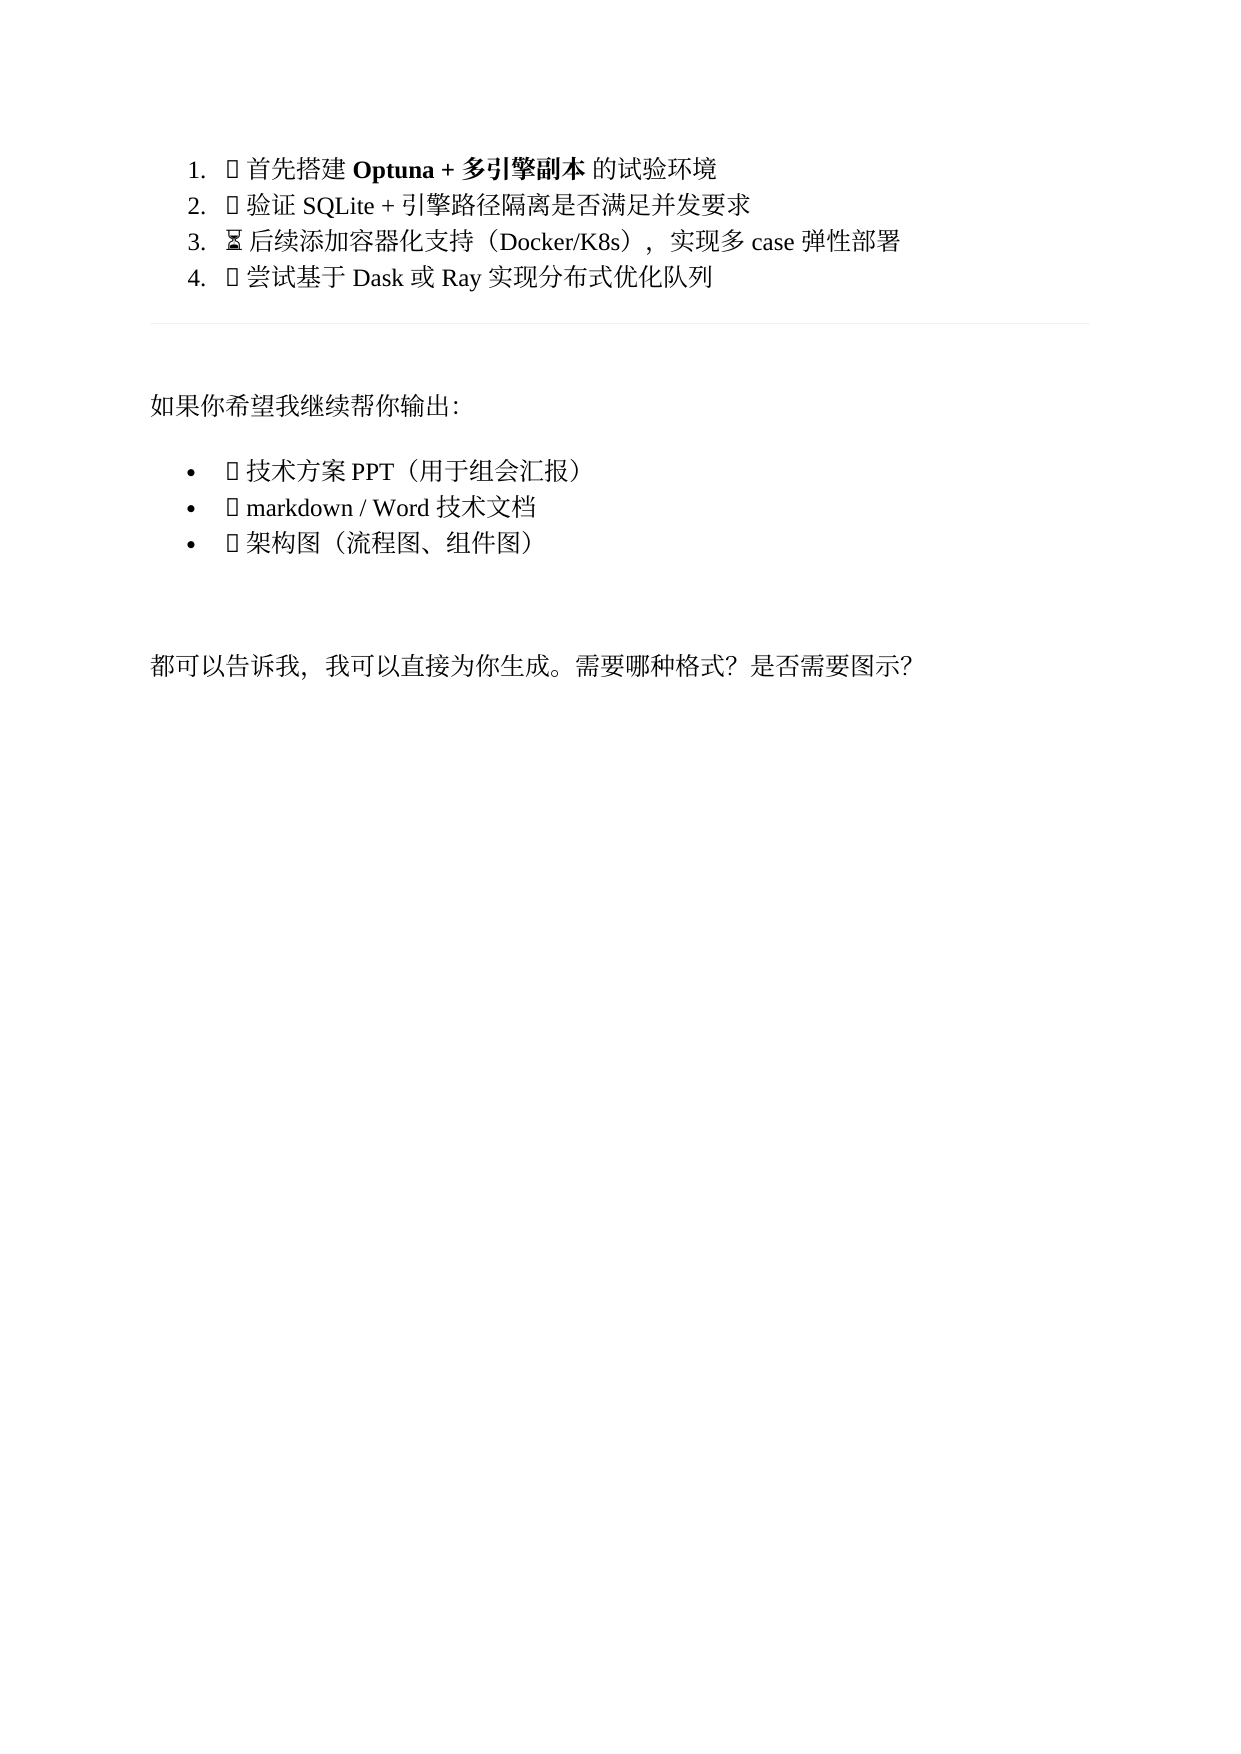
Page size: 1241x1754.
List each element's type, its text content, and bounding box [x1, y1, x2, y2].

list ✅ 技术方案PPT（用于组会汇报） [187, 452, 1090, 488]
list ✅ 验证 SQLite + 引擎路径隔离是否满足并发要求 [187, 186, 1090, 222]
list ✅ 首先搭建 Optuna + 多引擎副本 的试验环境 [187, 150, 1090, 186]
text 如果你希望我继续帮你输出： [150, 387, 1090, 422]
list ✅ 架构图（流程图、组件图） [187, 524, 1090, 560]
list 🧪 尝试基于 Dask 或 Ray 实现分布式优化队列 [187, 258, 1090, 294]
text 都可以告诉我，我可以直接为你生成。需要哪种格式？是否需要图示？ [150, 647, 1090, 683]
list ⏳ 后续添加容器化支持（Docker/K8s），实现多 case 弹性部署 [187, 222, 1090, 258]
list ✅ markdown / Word 技术文档 [187, 488, 1090, 524]
